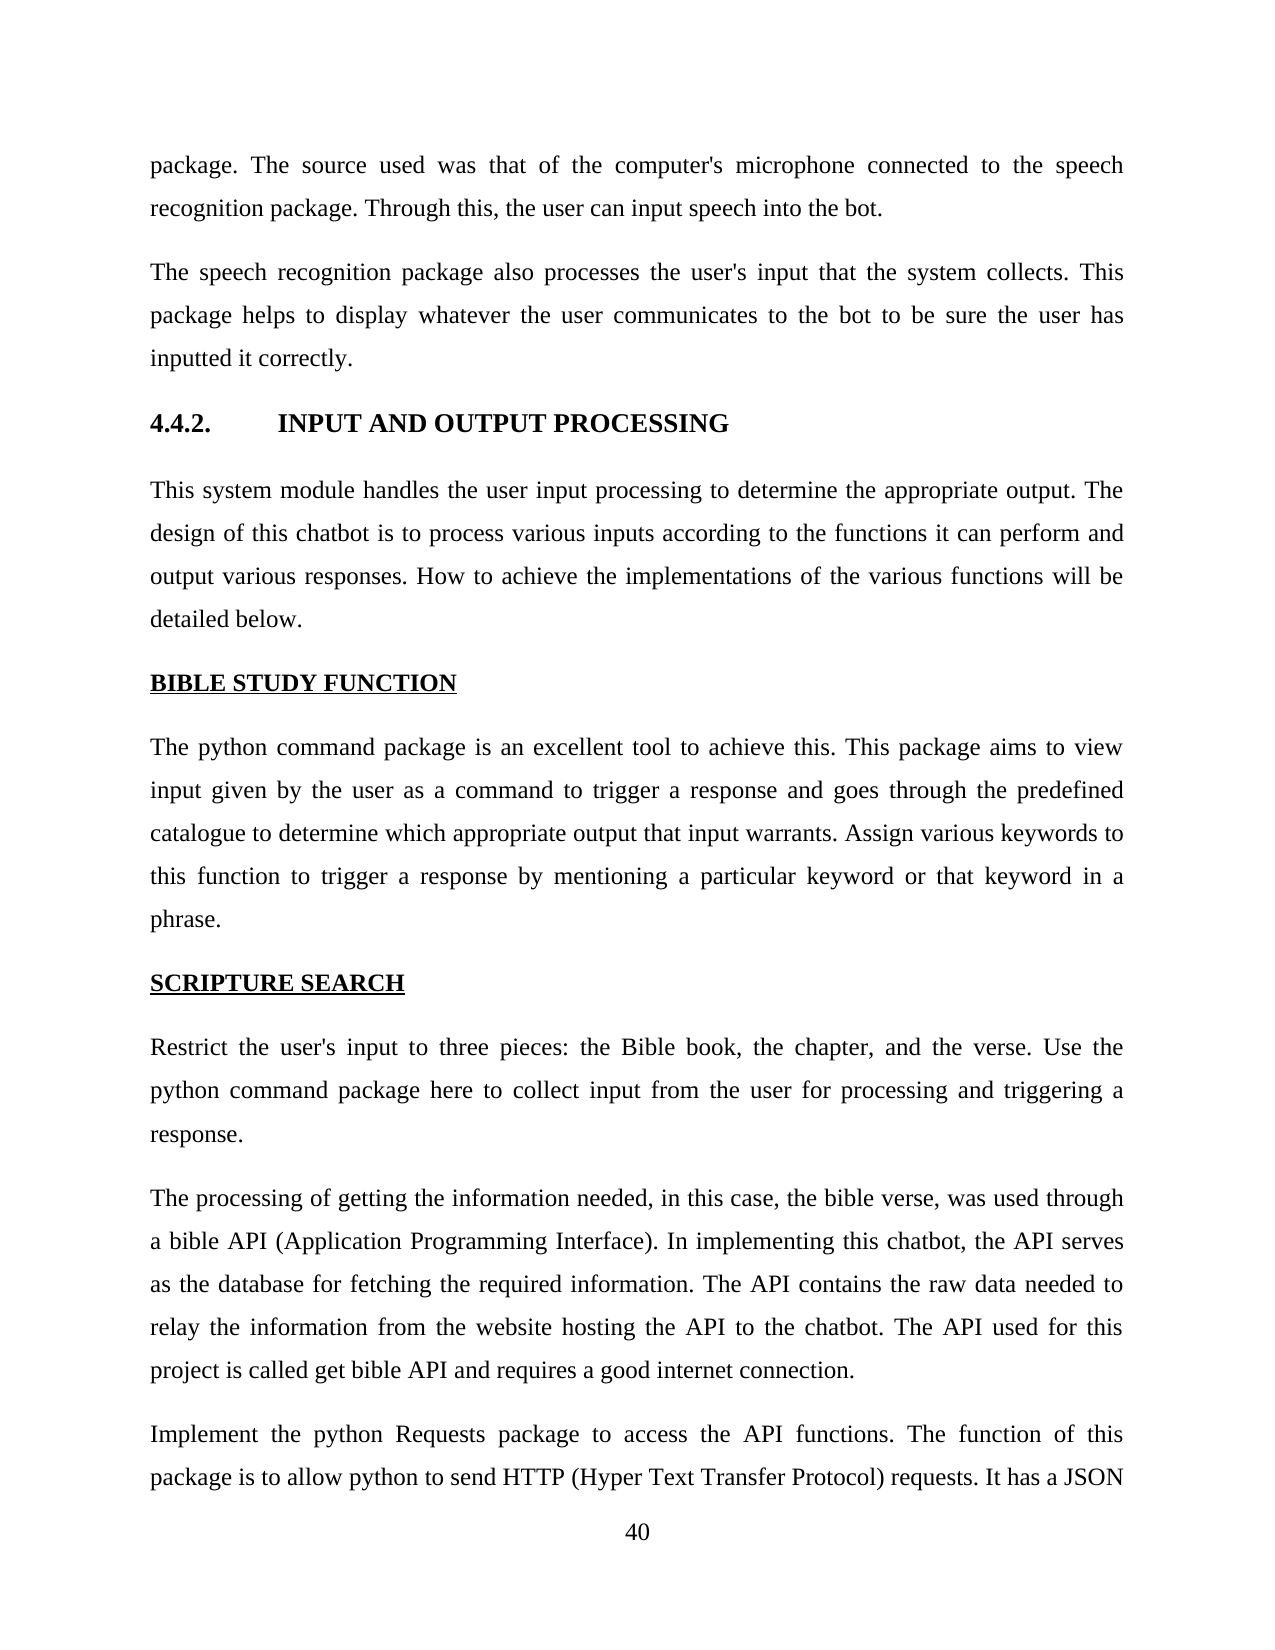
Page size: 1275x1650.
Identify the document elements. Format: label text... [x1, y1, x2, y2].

text This system module handles the user input processing to determine the appropriate output. The design of this chatbot is to process various inputs according to the functions it can perform and output various responses. How to achieve the implementations of the various functions will be detailed below. [150, 475, 1125, 633]
text The processing of getting the information needed, in this case, the bible verse, was used through a bible API (Application Programming Interface). In implementing this chatbot, the API serves as the database for fetching the required information. The API contains the raw data needed to relay the information from the website hosting the API to the chatbot. The API used for this project is called get bible API and requires a good internet connection. [150, 1183, 1125, 1384]
text BIBLE STUDY FUNCTION [150, 668, 1125, 697]
text Restrict the user's input to three pieces: the Bible book, the chapter, and the verse. Use the python command package here to collect input from the user for processing and triggering a response. [150, 1032, 1125, 1147]
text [150, 150, 1125, 222]
subtitle INPUT AND OUTPUT PROCESSING [150, 407, 1125, 438]
text The speech recognition package also processes the user's input that the system collects. This package helps to display whatever the user communicates to the bot to be sure the user has inputted it correctly. [150, 257, 1125, 372]
text The python command package is an excellent tool to achieve this. This package aims to view input given by the user as a command to trigger a response and goes through the predefined catalogue to determine which appropriate output that input warrants. Assign various keywords to this function to trigger a response by mentioning a particular keyword or that keyword in a phrase. [150, 732, 1125, 933]
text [150, 1419, 1125, 1491]
text SCRIPTURE SEARCH [150, 968, 1125, 997]
